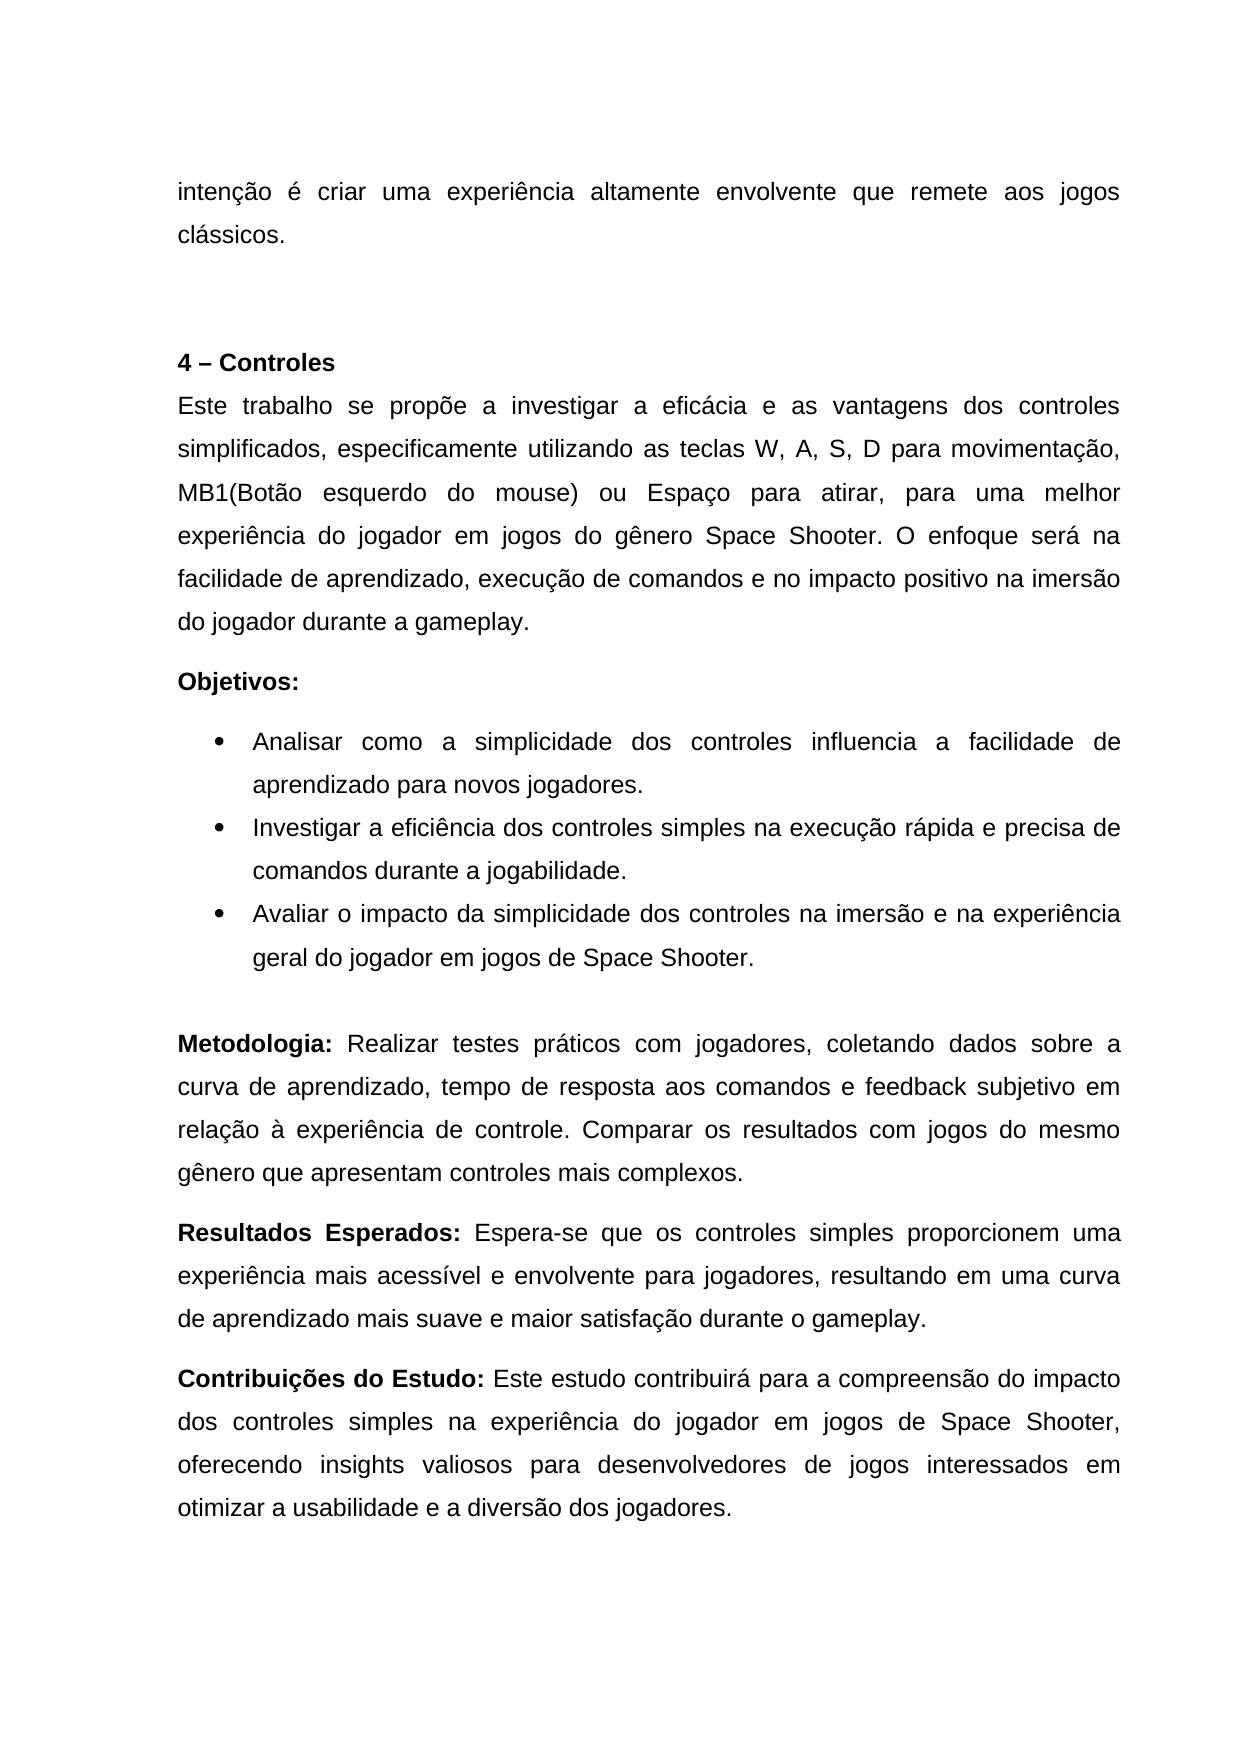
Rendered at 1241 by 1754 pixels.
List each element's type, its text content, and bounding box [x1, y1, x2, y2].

text Objetivos: [177, 667, 1122, 696]
list Investigar a eficiência dos controles simples na execução rápida e precisa de comandos durante a jogabilidade. [215, 813, 1122, 885]
list Analisar como a simplicidade dos controles influencia a facilidade de aprendizado para novos jogadores. [215, 727, 1122, 798]
subtitle 4 – Controles [177, 348, 1122, 377]
text Este trabalho se propõe a investigar a eficácia e as vantagens dos controles simplificados, especificamente utilizando as teclas W, A, S, D para movimentação, MB1(Botão esquerdo do mouse) ou Espaço para atirar, para uma melhor experiência do jogador em jogos do gênero Space Shooter. O enfoque será na facilidade de aprendizado, execução de comandos e no impacto positivo na imersão do jogador durante a gameplay. [177, 391, 1122, 636]
text Metodologia: Realizar testes práticos com jogadores, coletando dados sobre a curva de aprendizado, tempo de resposta aos comandos e feedback subjetivo em relação à experiência de controle. Comparar os resultados com jogos do mesmo gênero que apresentam controles mais complexos. [177, 1029, 1122, 1187]
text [177, 177, 1122, 249]
text Resultados Esperados: Espera-se que os controles simples proporcionem uma experiência mais acessível e envolvente para jogadores, resultando em uma curva de aprendizado mais suave e maior satisfação durante o gameplay. [177, 1218, 1122, 1333]
list Avaliar o impacto da simplicidade dos controles na imersão e na experiência geral do jogador em jogos de Space Shooter. [215, 899, 1122, 971]
text Contribuições do Estudo: Este estudo contribuirá para a compreensão do impacto dos controles simples na experiência do jogador em jogos de Space Shooter, oferecendo insights valiosos para desenvolvedores de jogos interessados em otimizar a usabilidade e a diversão dos jogadores. [177, 1364, 1122, 1522]
